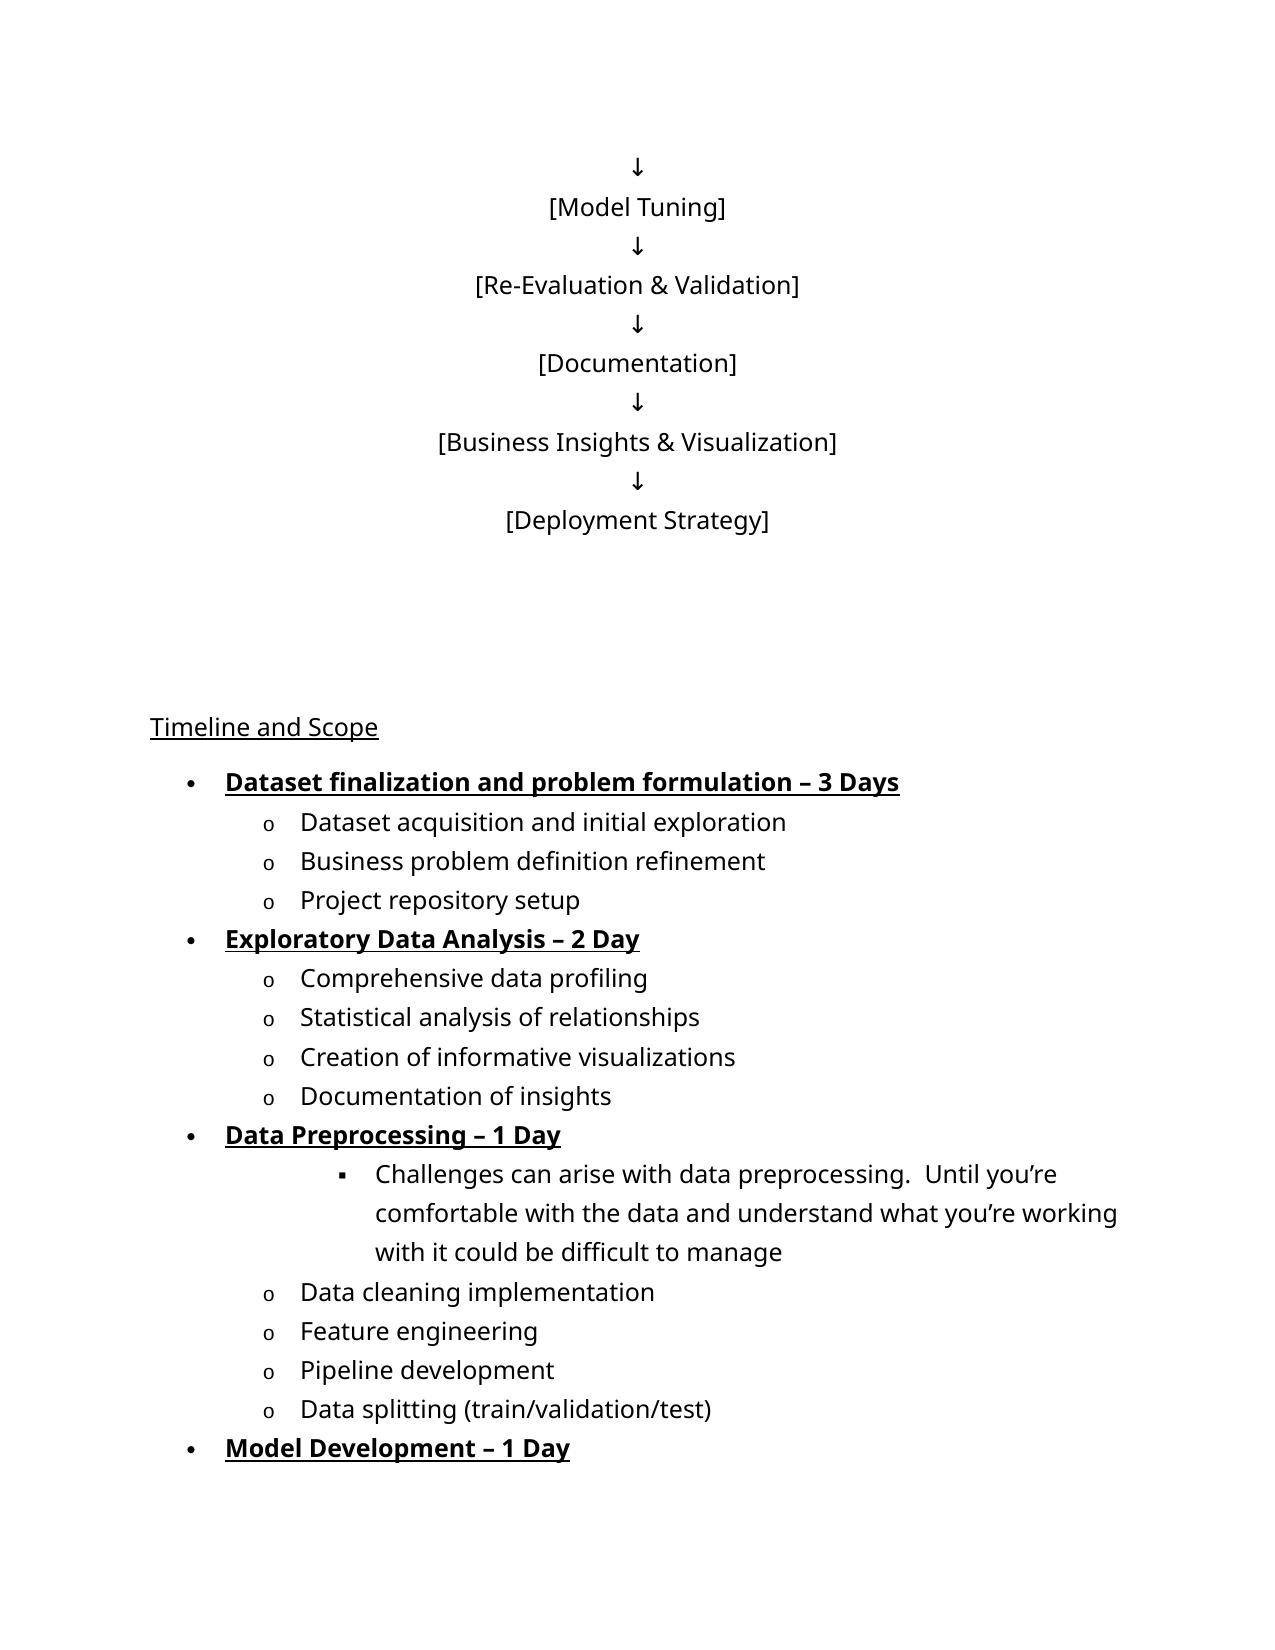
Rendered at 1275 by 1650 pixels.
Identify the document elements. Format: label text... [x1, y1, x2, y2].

list Pipeline development [262, 1352, 1125, 1387]
list Feature engineering [262, 1313, 1125, 1347]
list Data splitting (train/validation/test) [262, 1392, 1125, 1426]
text ↓ [150, 463, 1125, 497]
list Model Development – 1 Day [187, 1431, 1125, 1465]
list Dataset acquisition and initial exploration [262, 804, 1125, 838]
list Project repository setup [262, 882, 1125, 917]
text Timeline and Scope [150, 709, 1125, 743]
text ↓ [150, 228, 1125, 262]
list Dataset finalization and problem formulation – 3 Days [187, 765, 1125, 799]
text [Business Insights & Visualization] [150, 424, 1125, 458]
list Data Preprocessing – 1 Day [187, 1117, 1125, 1152]
text ↓ [150, 385, 1125, 419]
text [Model Tuning] [150, 189, 1125, 223]
text [Deployment Strategy] [150, 502, 1125, 537]
list Comprehensive data profiling [262, 961, 1125, 995]
list Documentation of insights [262, 1078, 1125, 1112]
list Business problem definition refinement [262, 843, 1125, 877]
text [Re-Evaluation & Validation] [150, 267, 1125, 302]
text ↓ [150, 307, 1125, 341]
list Statistical analysis of relationships [262, 1000, 1125, 1034]
list Exploratory Data Analysis – 2 Day [187, 922, 1125, 956]
list Data cleaning implementation [262, 1274, 1125, 1308]
list Challenges can arise with data preprocessing. Until you’re comfortable with the data and understand what you’re working with it could be difficult to manage [337, 1157, 1125, 1269]
list Creation of informative visualizations [262, 1039, 1125, 1073]
text [Documentation] [150, 346, 1125, 380]
text ↓ [150, 150, 1125, 184]
